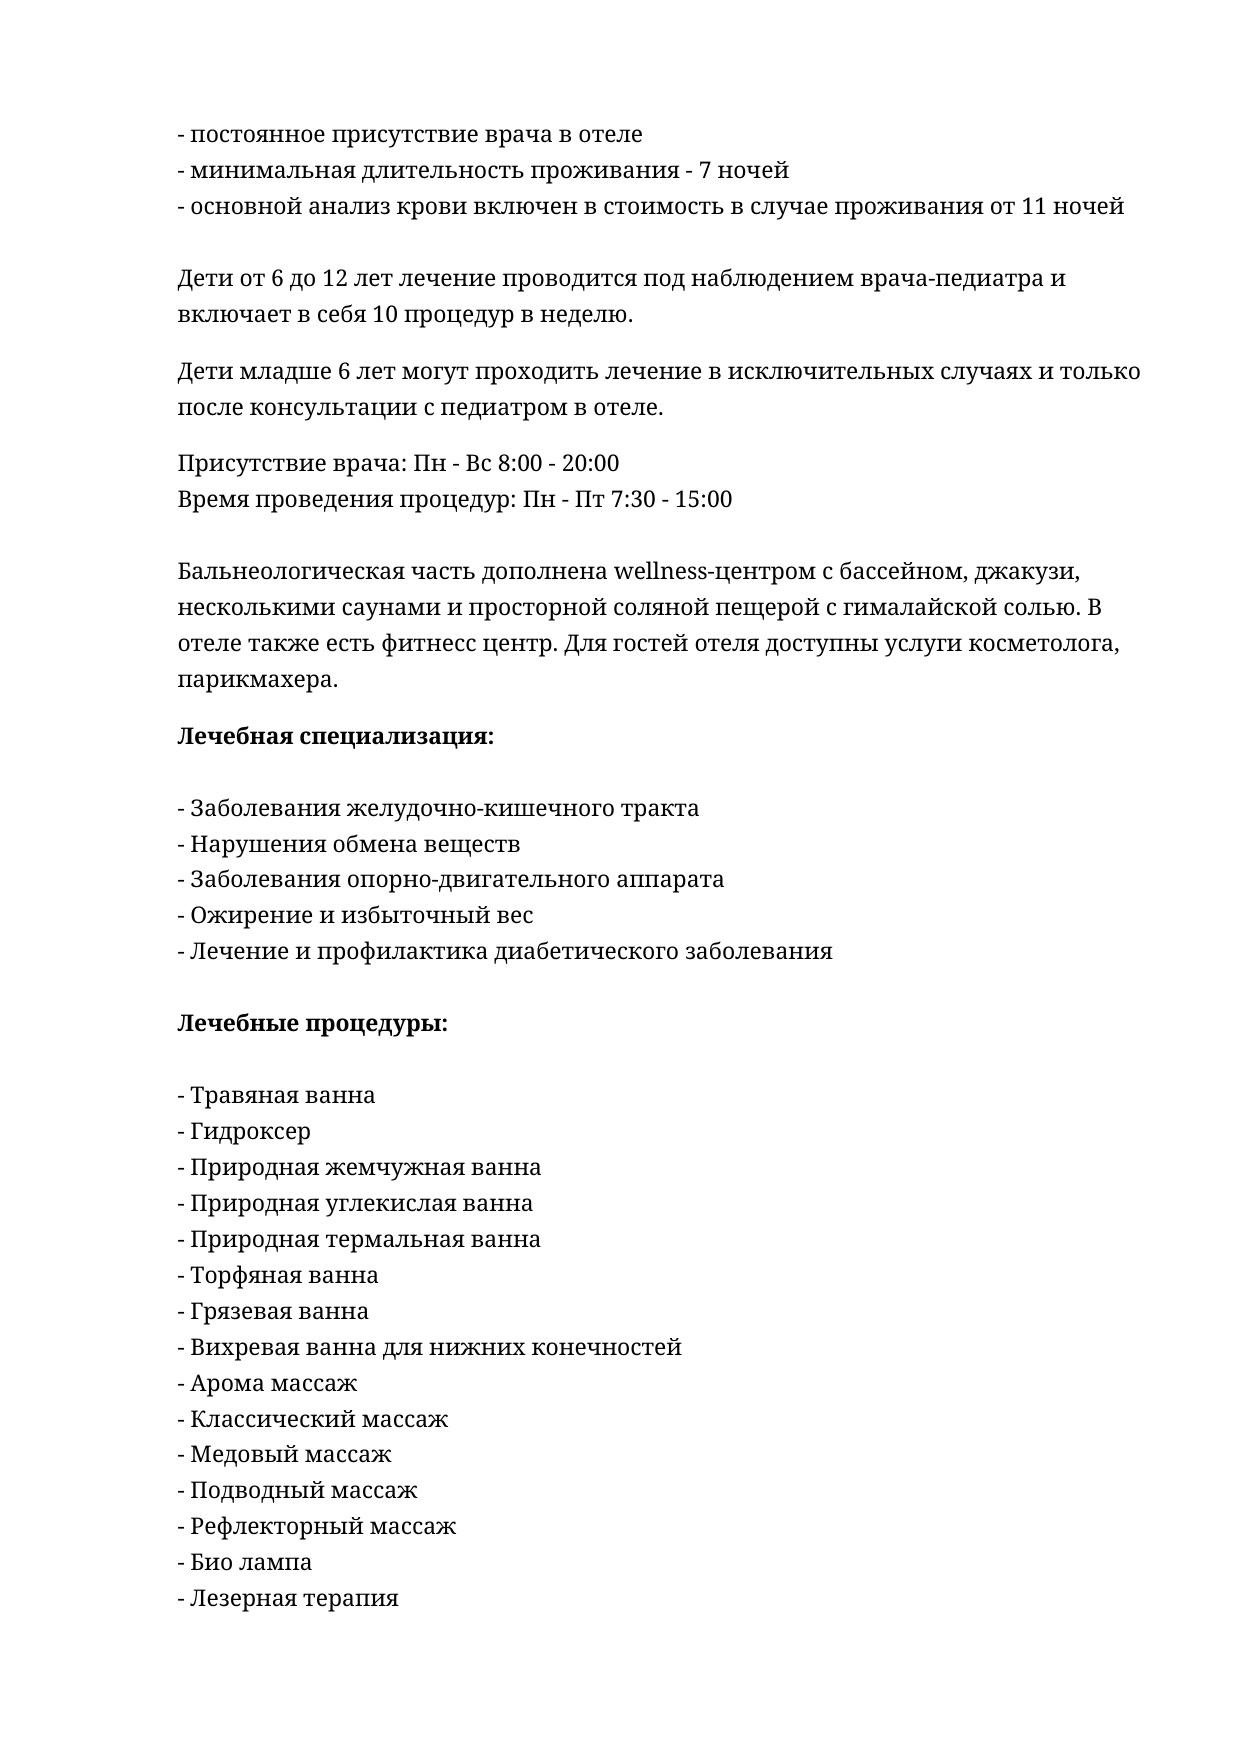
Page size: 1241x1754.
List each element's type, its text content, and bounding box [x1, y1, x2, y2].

text Дети младше 6 лет могут проходить лечение в исключительных случаях и только после консультации с педиатром в отеле. [177, 354, 1152, 422]
text - Рефлекторный массаж [177, 1510, 1152, 1542]
text Лечебные процедуры: [177, 1007, 1152, 1038]
text - Нарушения обмена веществ [177, 827, 1152, 859]
text - минимальная длительность проживания - 7 ночей [177, 154, 1152, 185]
text - oсновной анализ крови включен в стоимость в случае проживания от 11 ночей [177, 190, 1152, 221]
text Время проведения процедур: Пн - Пт 7:30 - 15:00 [177, 483, 1152, 514]
text Бальнеологическая часть дополнена wellness-центром с бассейном, джакузи, несколькими саунами и просторной соляной пещерой с гималайской солью. В отеле также есть фитнесс центр. Для гостей отеля доступны услуги косметолога, парикмахера. [177, 555, 1152, 694]
text - Грязевая ванна [177, 1295, 1152, 1326]
text - Подводный массаж [177, 1474, 1152, 1506]
text - Заболевания опорно-двигательного аппарата [177, 863, 1152, 895]
text - Вихревая ванна для нижних конечностей [177, 1331, 1152, 1362]
text - Ожирение и избыточный вес [177, 899, 1152, 931]
text - постоянное присутствие врача в отеле [177, 118, 1152, 149]
text - Арома массаж [177, 1367, 1152, 1398]
text Присутствие врача: Пн - Вс 8:00 - 20:00 [177, 447, 1152, 478]
text - Гидроксер [177, 1115, 1152, 1146]
text - Заболевания желудочно-кишечного тракта [177, 792, 1152, 823]
text Дети от 6 до 12 лет лечение проводится под наблюдением врача-педиатра и включает в себя 10 процедур в неделю. [177, 262, 1152, 329]
text - Природная термальная ванна [177, 1223, 1152, 1254]
text - Природная жемчужная ванна [177, 1151, 1152, 1182]
text - Травяная ванна [177, 1079, 1152, 1110]
text - Классический массаж [177, 1402, 1152, 1434]
text - Торфяная ванна [177, 1259, 1152, 1290]
text - Лечение и профилактика диабетического заболевания [177, 935, 1152, 967]
text - Медовый массаж [177, 1438, 1152, 1470]
text - Лезерная терапия [177, 1582, 1152, 1613]
text Лечебная специализация: [177, 720, 1152, 751]
text - Природная углекислая ванна [177, 1187, 1152, 1218]
text - Био лампа [177, 1546, 1152, 1577]
